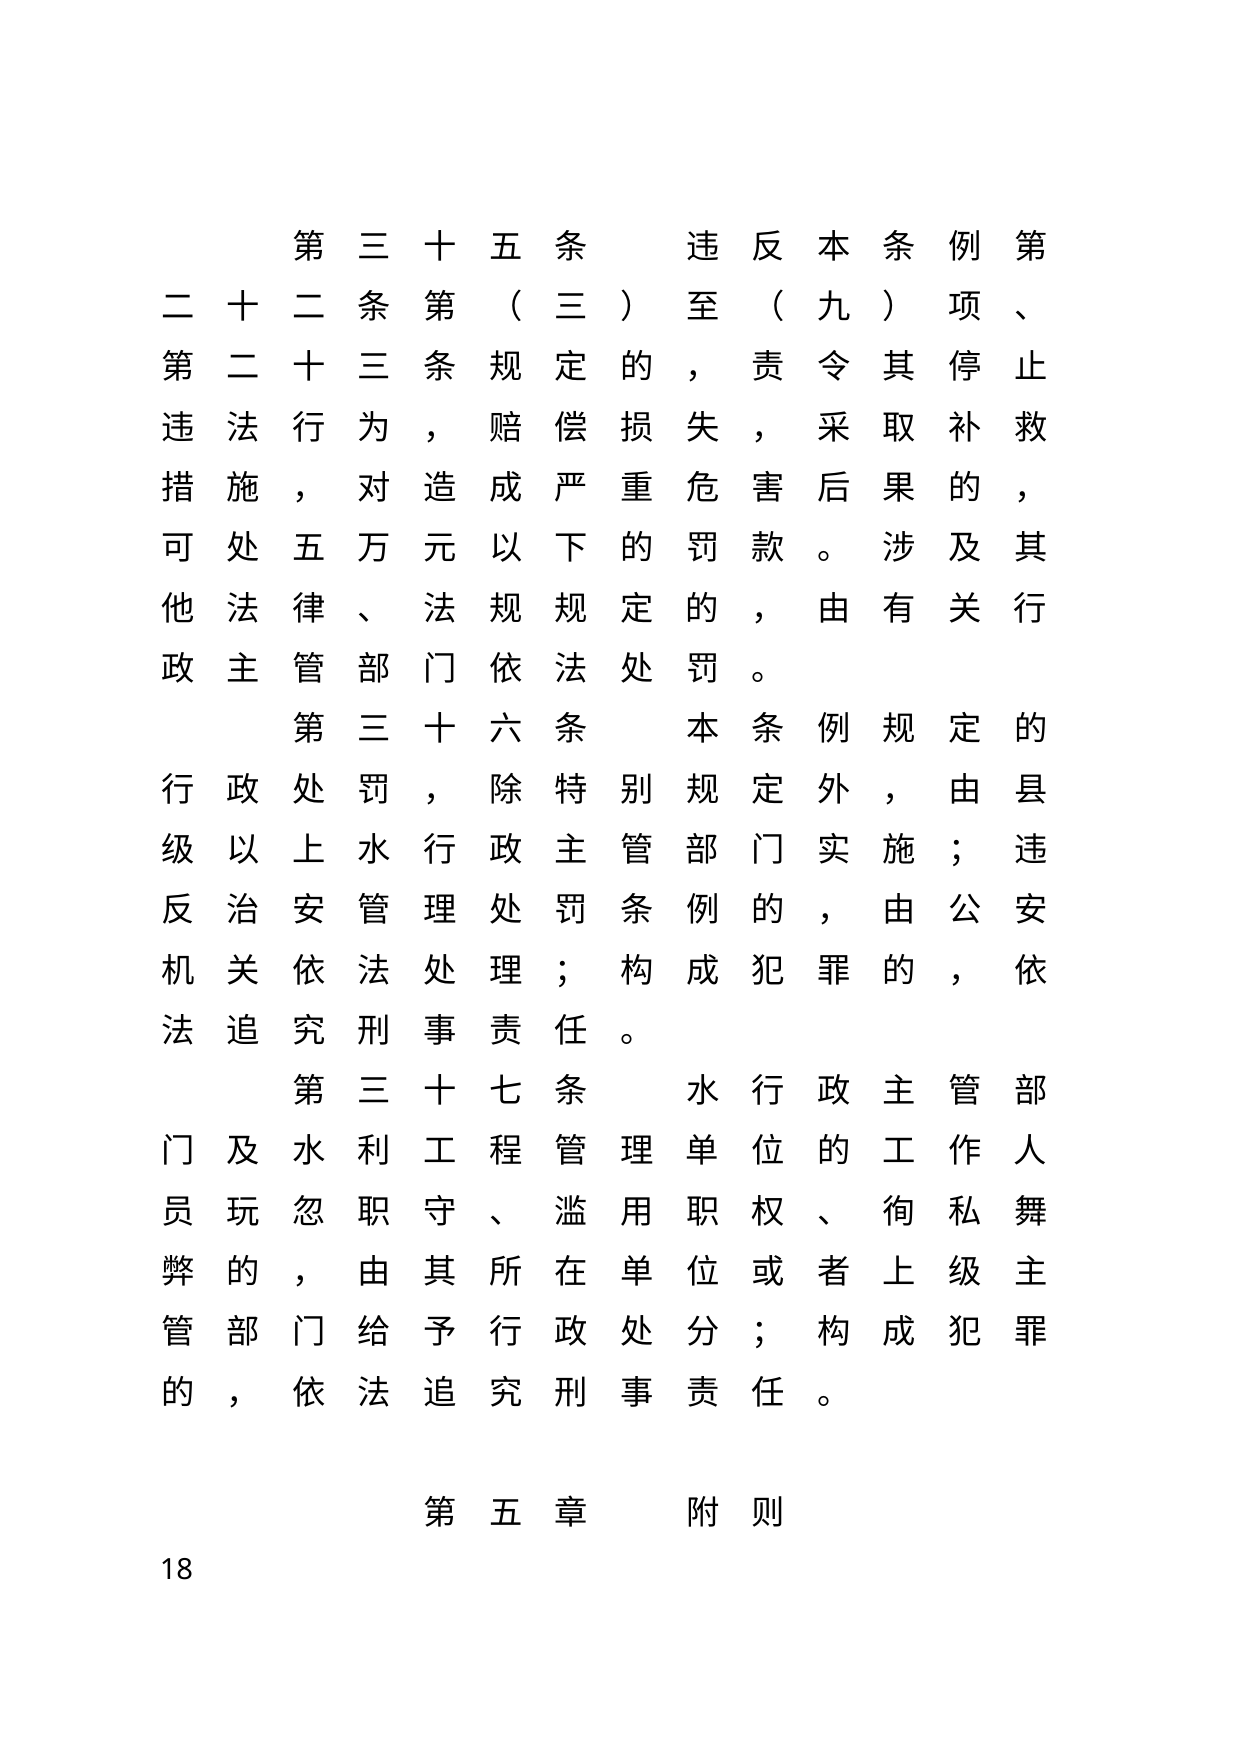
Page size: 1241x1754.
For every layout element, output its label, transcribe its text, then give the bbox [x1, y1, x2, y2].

text 第三十六条 本条例规定的行政处罚，除特别规定外，由县级以上水行政主管部门实施；违反治安管理处罚条例的，由公安机关依法处理；构成犯罪的，依法追究刑事责任。 [161, 696, 1079, 1058]
text 第三十五条 违反本条例第二十二条第（三）至（九）项、第二十三条规定的，责令其停止违法行为，赔偿损失，采取补救措施，对造成严重危害后果的，可处五万元以下的罚款。涉及其他法律、法规规定的，由有关行政主管部门依法处罚。 [161, 213, 1079, 696]
text 第五章 附则 [161, 1480, 1079, 1540]
text 第三十七条 水行政主管部门及水利工程管理单位的工作人员玩忽职守、滥用职权、徇私舞弊的，由其所在单位或者上级主管部门给予行政处分；构成犯罪的，依法追究刑事责任。 [161, 1058, 1079, 1420]
